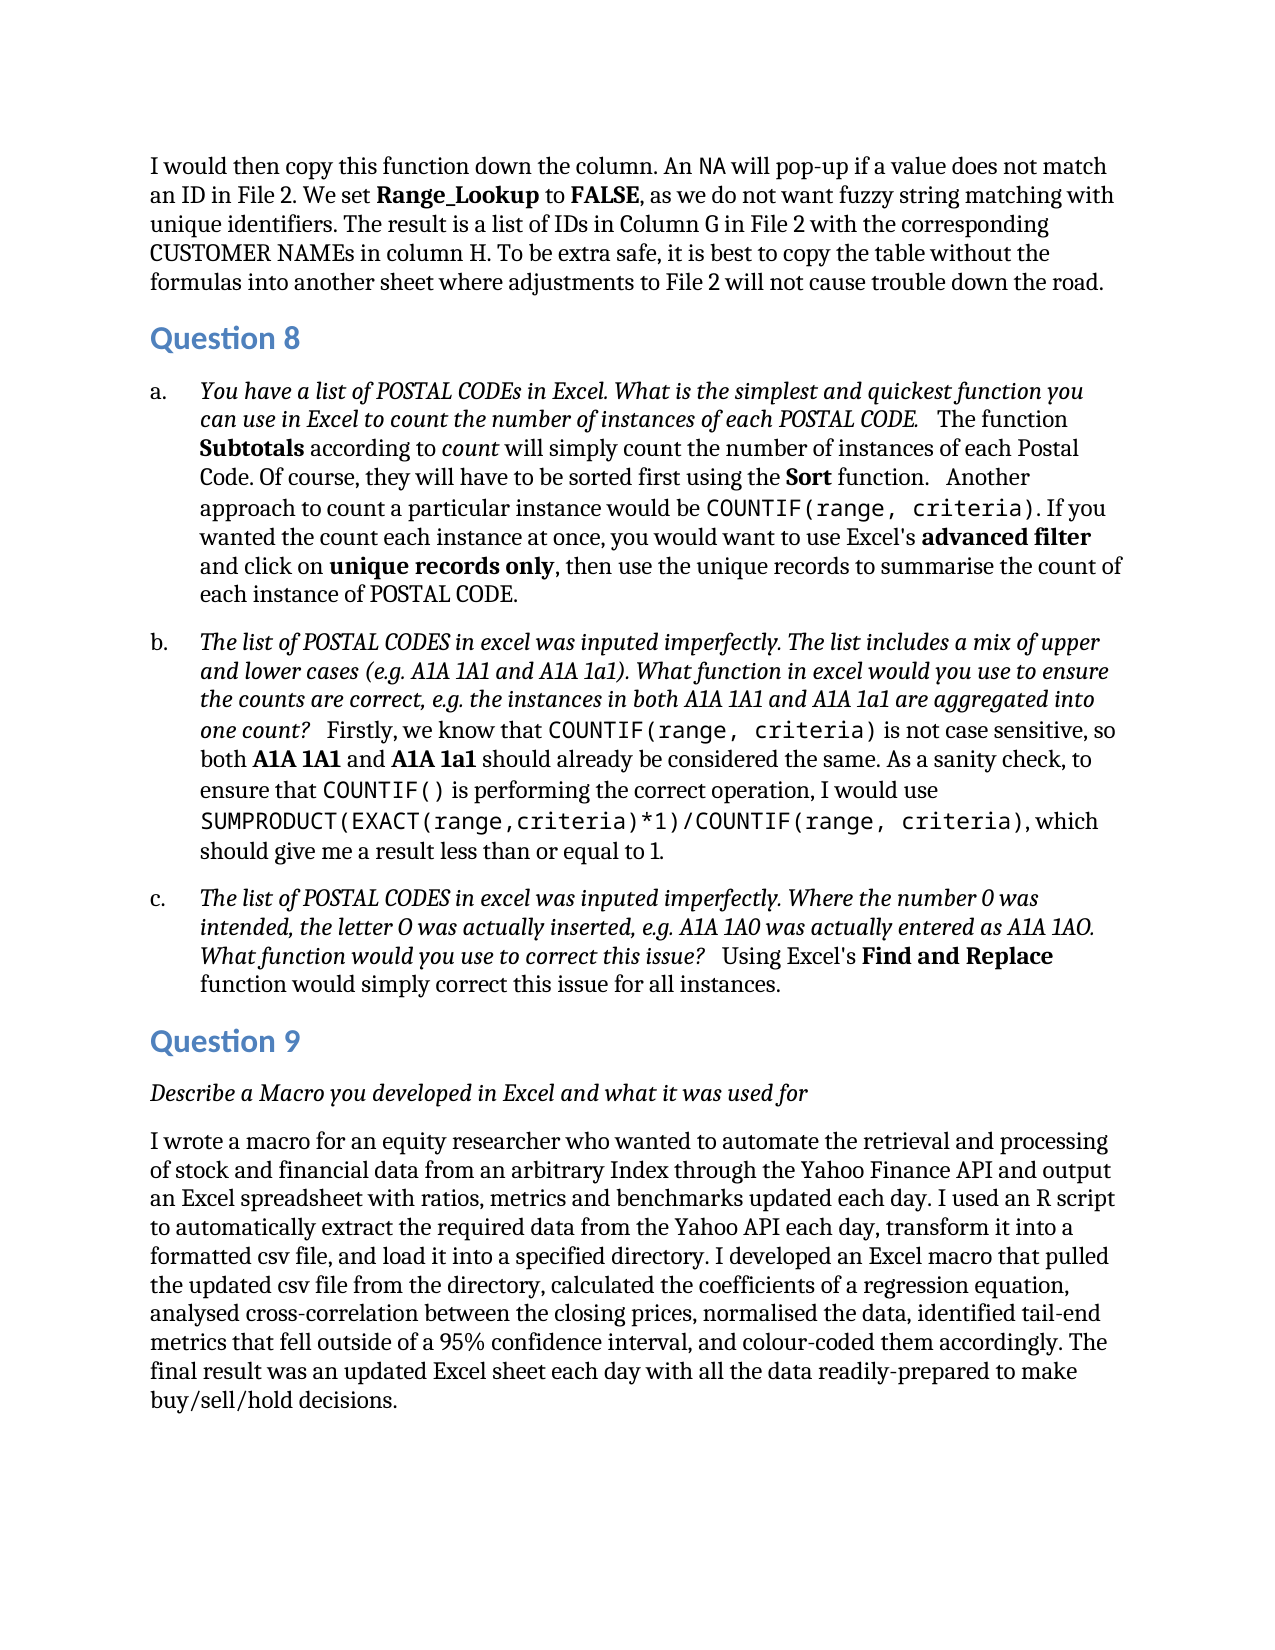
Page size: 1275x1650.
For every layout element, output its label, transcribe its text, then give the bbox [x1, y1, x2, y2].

text I wrote a macro for an equity researcher who wanted to automate the retrieval and processing of stock and financial data from an arbitrary Index through the Yahoo Finance API and output an Excel spreadsheet with ratios, metrics and benchmarks updated each day. I used an R script to automatically extract the required data from the Yahoo API each day, transform it into a formatted csv file, and load it into a specified directory. I developed an Excel macro that pulled the updated csv file from the directory, calculated the coefficients of a regression equation, analysed cross-correlation between the closing prices, normalised the data, identified tail-end metrics that fell outside of a 95% confidence interval, and colour-coded them accordingly. The final result was an updated Excel sheet each day with all the data readily-prepared to make buy/sell/hold decisions. [150, 1127, 1125, 1414]
list The list of POSTAL CODES in excel was inputed imperfectly. Where the number 0 was intended, the letter O was actually inserted, e.g. A1A 1A0 was actually entered as A1A 1AO. What function would you use to correct this issue? Using Excel's Find and Replace function would simply correct this issue for all instances. [150, 884, 1125, 999]
list The list of POSTAL CODES in excel was inputed imperfectly. The list includes a mix of upper and lower cases (e.g. A1A 1A1 and A1A 1a1). What function in excel would you use to ensure the counts are correct, e.g. the instances in both A1A 1A1 and A1A 1a1 are aggregated into one count? Firstly, we know that COUNTIF(range, criteria) is not case sensitive, so both A1A 1A1 and A1A 1a1 should already be considered the same. As a sanity check, to ensure that COUNTIF() is performing the correct operation, I would use SUMPRODUCT(EXACT(range,criteria)*1)/COUNTIF(range, criteria), which should give me a result less than or equal to 1. [150, 628, 1125, 865]
subtitle Question 9 [150, 1020, 1125, 1061]
list You have a list of POSTAL CODEs in Excel. What is the simplest and quickest function you can use in Excel to count the number of instances of each POSTAL CODE. The function Subtotals according to count will simply count the number of instances of each Postal Code. Of course, they will have to be sorted first using the Sort function. Another approach to count a particular instance would be COUNTIF(range, criteria). If you wanted the count each instance at once, you would want to use Excel's advanced filter and click on unique records only, then use the unique records to summarise the count of each instance of POSTAL CODE. [150, 377, 1125, 609]
text I would then copy this function down the column. An NA will pop-up if a value does not match an ID in File 2. We set Range_Lookup to FALSE, as we do not want fuzzy string matching with unique identifiers. The result is a list of IDs in Column G in File 2 with the corresponding CUSTOMER NAMEs in column H. To be extra safe, it is best to copy the table without the formulas into another sheet where adjustments to File 2 will not cause trouble down the road. [150, 150, 1125, 296]
subtitle Question 8 [150, 317, 1125, 358]
text Describe a Macro you developed in Excel and what it was used for [150, 1079, 1125, 1108]
